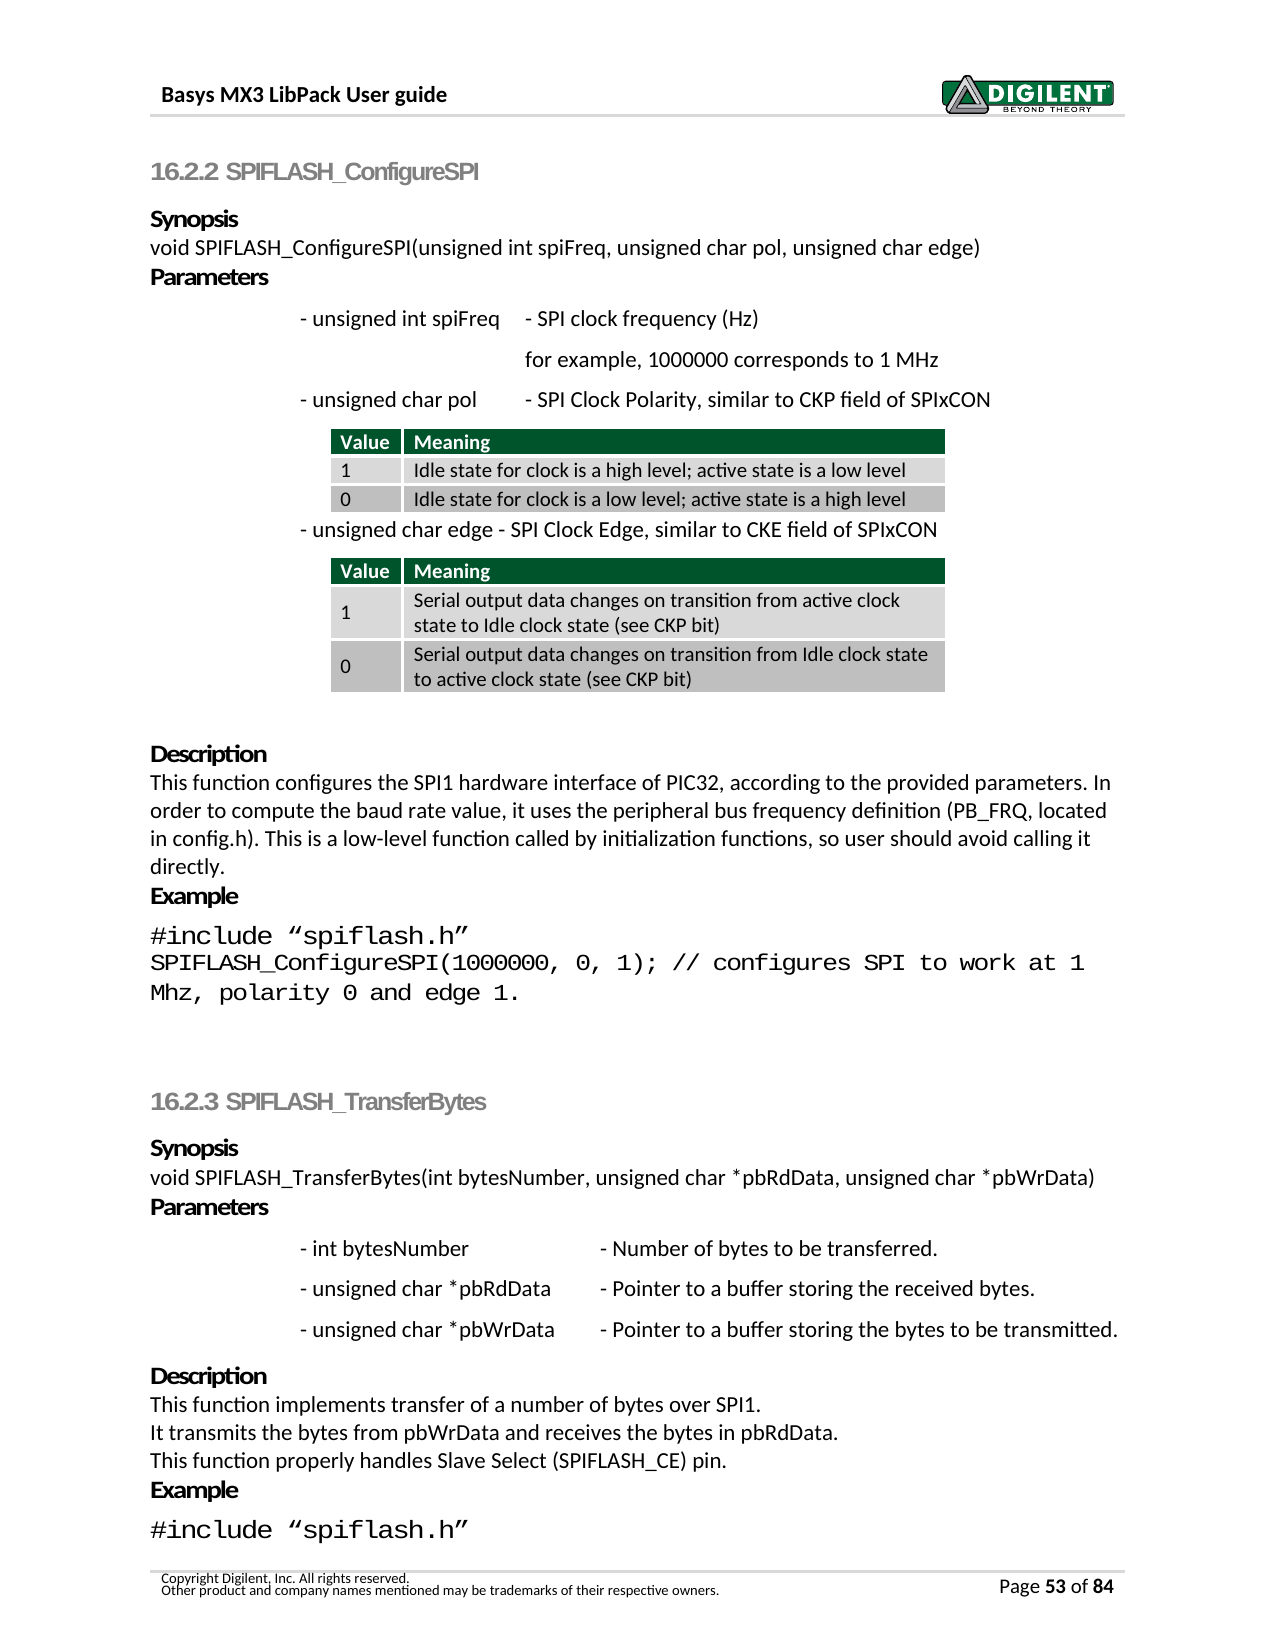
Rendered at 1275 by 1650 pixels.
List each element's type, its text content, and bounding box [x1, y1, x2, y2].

text for example, 1000000 corresponds to 1 MHz [150, 345, 1125, 373]
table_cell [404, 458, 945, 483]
subtitle This function properly handles Slave Select (SPIFLASH_CE) pin. [150, 1446, 1125, 1474]
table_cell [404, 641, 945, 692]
subtitle Description [150, 738, 1125, 768]
text #include “spiflash.h” [150, 1517, 1125, 1546]
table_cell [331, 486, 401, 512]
subtitle SPIFLASH_TransferBytes [150, 1087, 1125, 1116]
subtitle Example [150, 880, 1125, 911]
subtitle This function configures the SPI1 hardware interface of PIC32, according to the provided parameters. In order to compute the baud rate value, it uses the peripheral bus frequency definition (PB_FRQ, located in config.h). This is a low-level function called by initialization functions, so user should avoid calling it directly. [150, 768, 1125, 880]
subtitle void SPIFLASH_ConfigureSPI(unsigned int spiFreq, unsigned char pol, unsigned char edge) [150, 233, 1125, 261]
subtitle Synopsis [150, 203, 1125, 233]
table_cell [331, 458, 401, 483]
text - unsigned char *pbRdData - Pointer to a buffer storing the received bytes. [150, 1274, 1125, 1303]
subtitle Parameters [150, 261, 1125, 292]
text - unsigned char pol - SPI Clock Polarity, similar to CKP field of SPIxCON [150, 385, 1125, 413]
subtitle void SPIFLASH_TransferBytes(int bytesNumber, unsigned char *pbRdData, unsigned char *pbWrData) [150, 1163, 1125, 1191]
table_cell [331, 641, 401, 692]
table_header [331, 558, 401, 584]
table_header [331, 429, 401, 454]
text - unsigned char *pbWrData - Pointer to a buffer storing the bytes to be transmitted. [150, 1315, 1125, 1343]
subtitle SPIFLASH_ConfigureSPI [150, 157, 1125, 186]
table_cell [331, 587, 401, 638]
subtitle This function implements transfer of a number of bytes over SPI1. [150, 1390, 1125, 1418]
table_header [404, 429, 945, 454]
text - unsigned int spiFreq - SPI clock frequency (Hz) [150, 304, 1125, 332]
subtitle Example [150, 1474, 1125, 1505]
text SPIFLASH_ConfigureSPI(1000000, 0, 1); // configures SPI to work at 1 Mhz, polarity 0 and edge 1. [150, 952, 1125, 1007]
subtitle Parameters [150, 1191, 1125, 1222]
text - unsigned char edge - SPI Clock Edge, similar to CKE field of SPIxCON [150, 515, 1125, 543]
subtitle Description [150, 1360, 1125, 1390]
text #include “spiflash.h” [150, 923, 1125, 952]
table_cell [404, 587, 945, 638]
subtitle Synopsis [150, 1132, 1125, 1163]
subtitle It transmits the bytes from pbWrData and receives the bytes in pbRdData. [150, 1418, 1125, 1446]
text - int bytesNumber - Number of bytes to be transferred. [150, 1234, 1125, 1262]
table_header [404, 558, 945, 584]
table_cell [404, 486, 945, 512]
